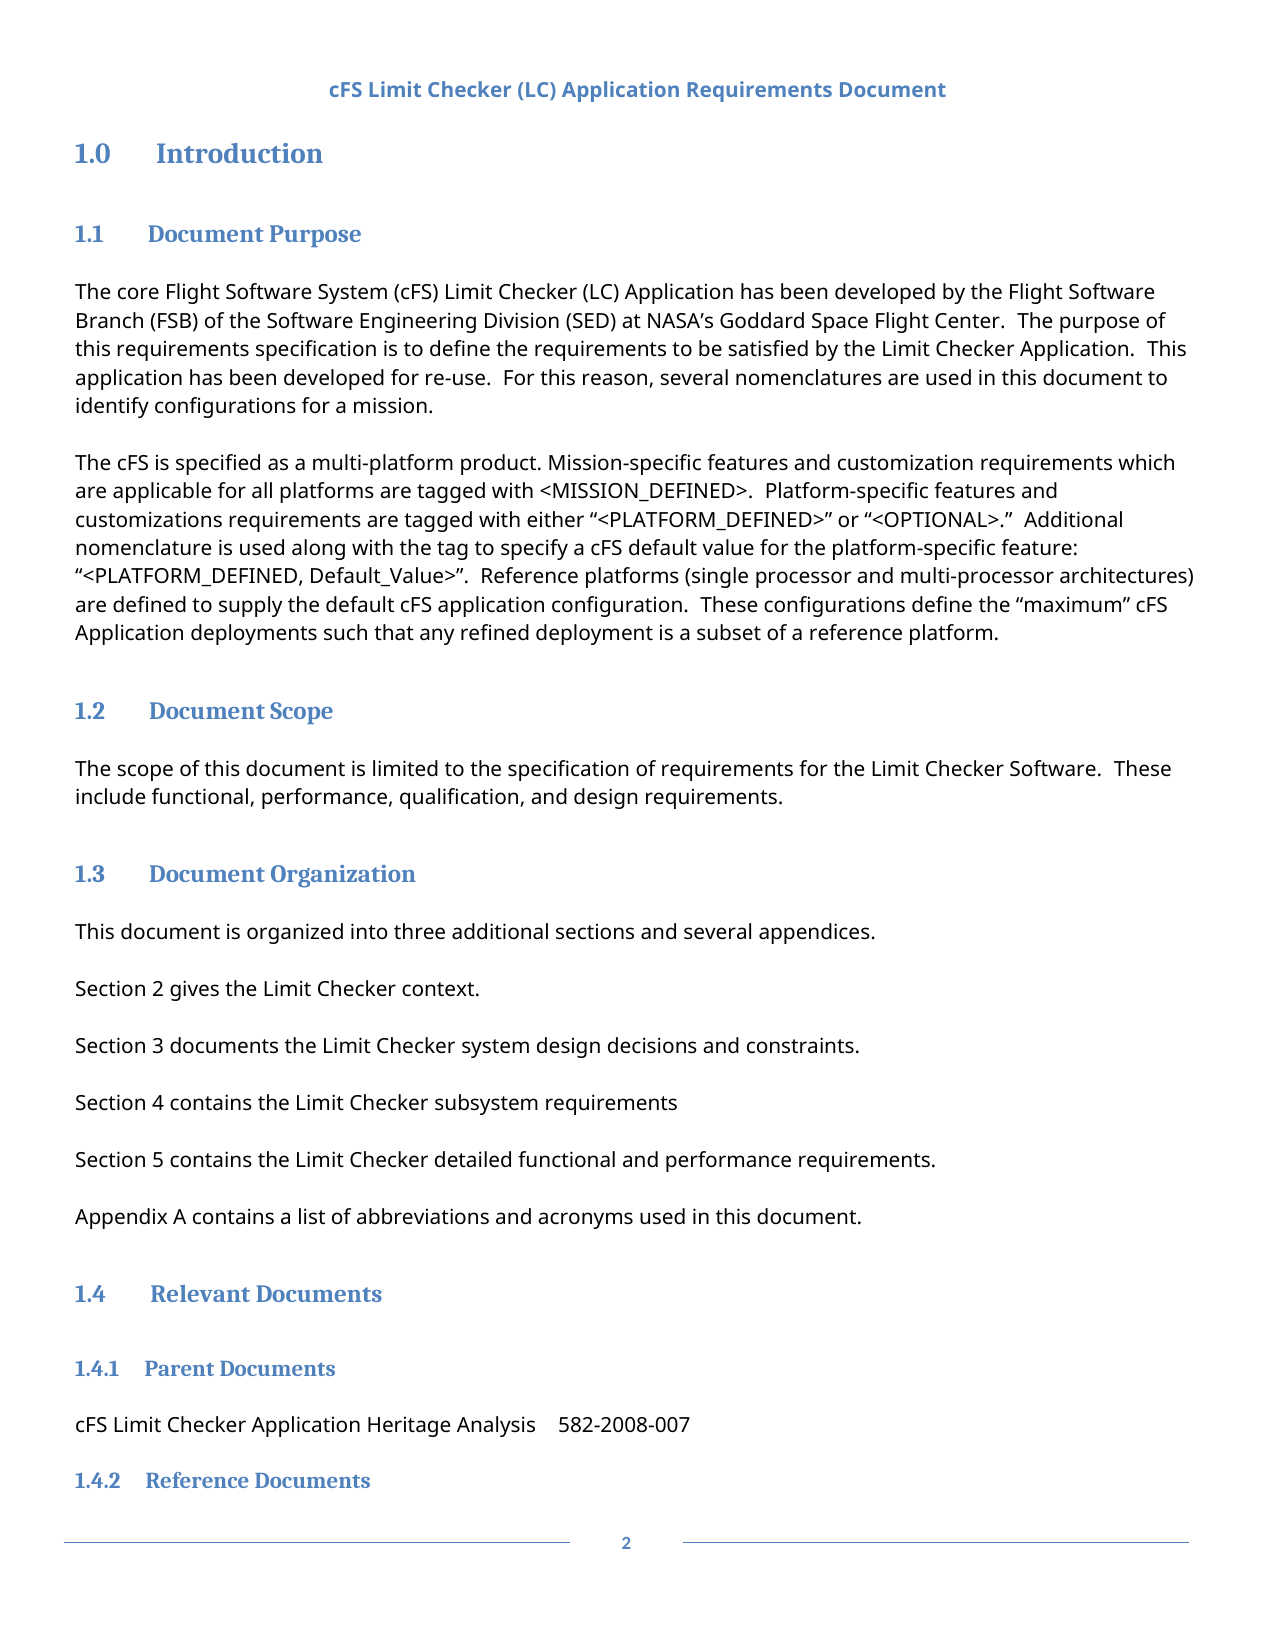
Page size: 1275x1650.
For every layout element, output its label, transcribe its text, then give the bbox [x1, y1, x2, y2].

subtitle 1.2 Document Scope [75, 668, 1200, 725]
text This document is organized into three additional sections and several appendices. [75, 889, 1200, 946]
subtitle 1.3 Document Organization [75, 831, 1200, 889]
subtitle 1.4 Relevant Documents [75, 1251, 1200, 1308]
text Appendix A contains a list of abbreviations and acronyms used in this document. [75, 1202, 1200, 1230]
text Section 5 contains the Limit Checker detailed functional and performance requirements. [75, 1145, 1200, 1173]
text The cFS is specified as a multi-platform product. Mission-specific features and customization requirements which are applicable for all platforms are tagged with <MISSION_DEFINED>. Platform-specific features and customizations requirements are tagged with either “<PLATFORM_DEFINED>” or “<OPTIONAL>.” Additional nomenclature is used along with the tag to specify a cFS default value for the platform-specific feature: “<PLATFORM_DEFINED, Default_Value>”. Reference platforms (single processor and multi-processor architectures) are defined to supply the default cFS application configuration. These configurations define the “maximum” cFS Application deployments such that any refined deployment is a subset of a reference platform. [75, 419, 1200, 647]
subtitle 1.0 Introduction [75, 103, 1200, 171]
text Section 4 contains the Limit Checker subsystem requirements [75, 1059, 1200, 1116]
text Section 2 gives the Limit Checker context. [75, 946, 1200, 1003]
subtitle 1.1 Document Purpose [75, 191, 1200, 249]
text The scope of this document is limited to the specification of requirements for the Limit Checker Software. These include functional, performance, qualification, and design requirements. [75, 725, 1200, 811]
subtitle 1.4.1 Parent Documents [75, 1329, 1200, 1382]
text Section 3 documents the Limit Checker system design decisions and constraints. [75, 1003, 1200, 1059]
text cFS Limit Checker Application Heritage Analysis 582-2008-007 1.4.2 Reference Documents [75, 1382, 1200, 1494]
text The core Flight Software System (cFS) Limit Checker (LC) Application has been developed by the Flight Software Branch (FSB) of the Software Engineering Division (SED) at NASA’s Goddard Space Flight Center. The purpose of this requirements specification is to define the requirements to be satisfied by the Limit Checker Application. This application has been developed for re-use. For this reason, several nomenclatures are used in this document to identify configurations for a mission. [75, 249, 1200, 419]
